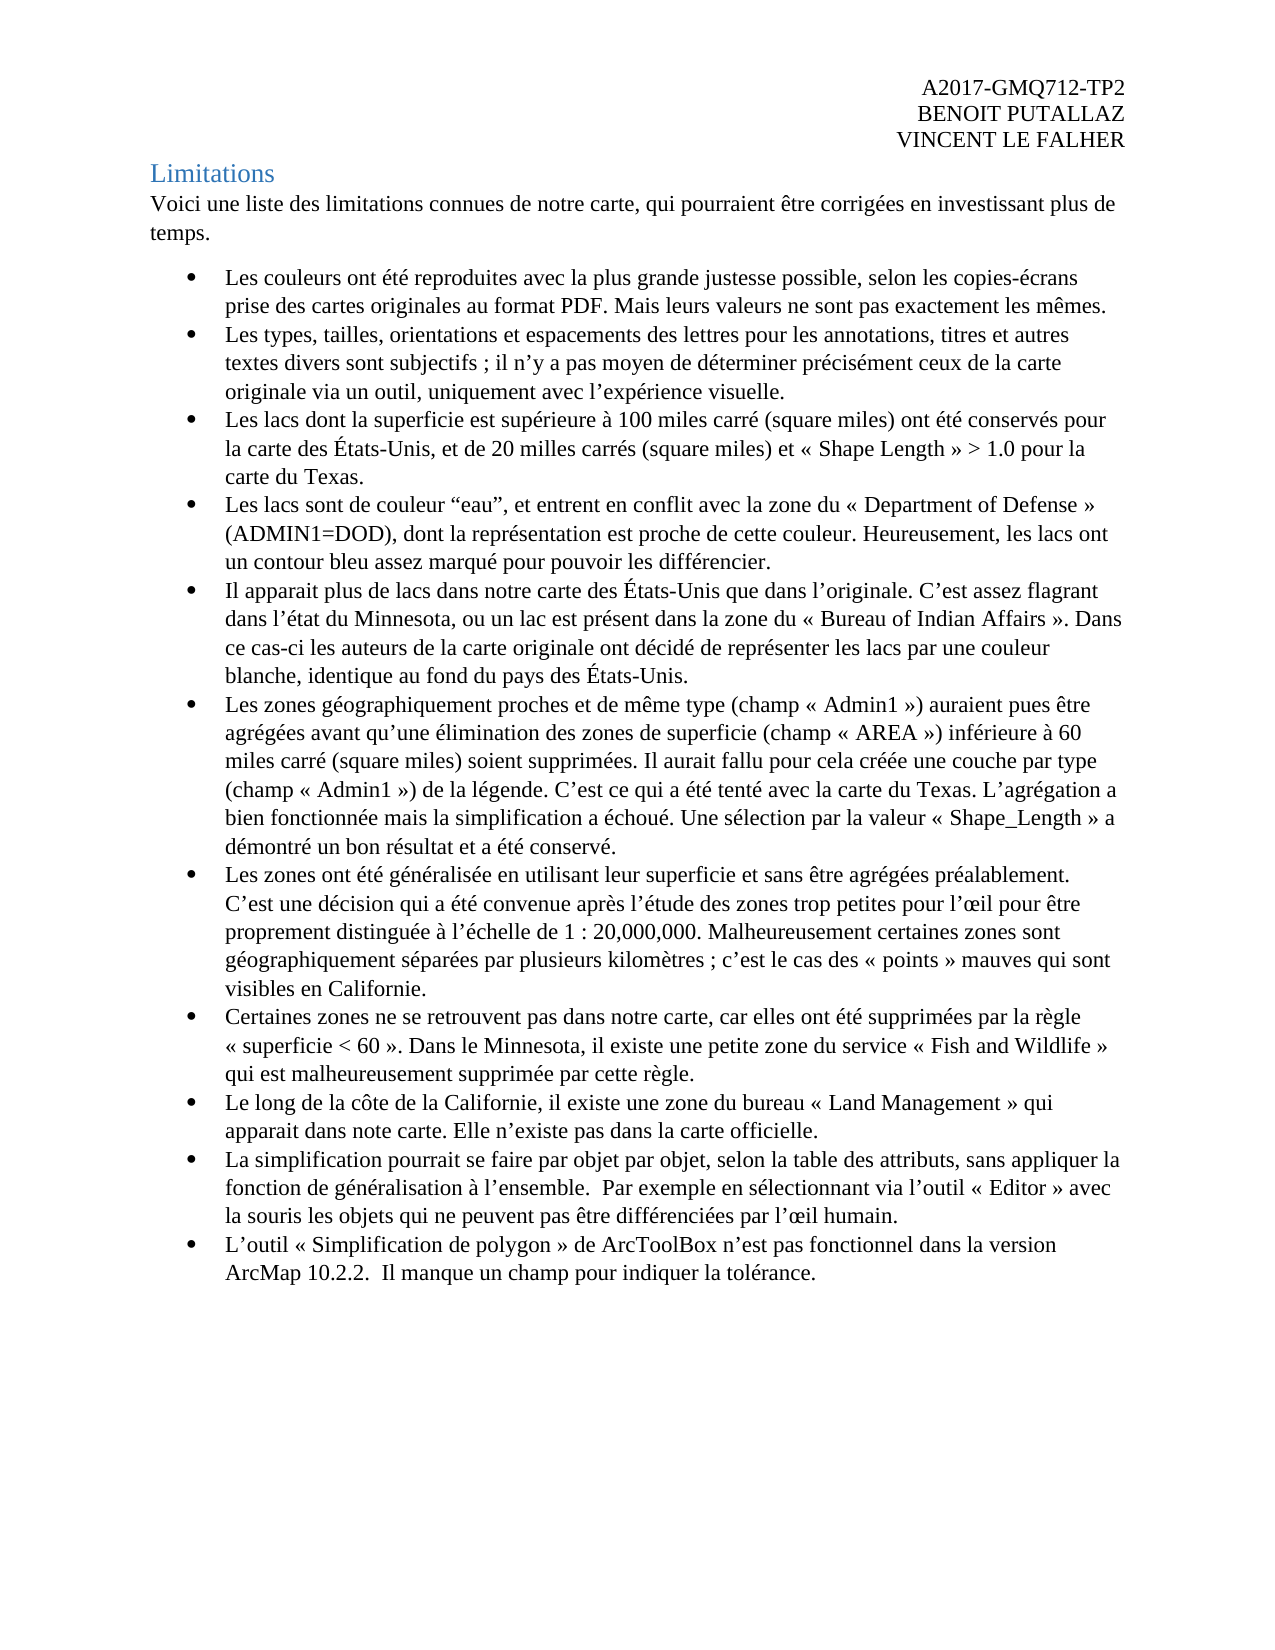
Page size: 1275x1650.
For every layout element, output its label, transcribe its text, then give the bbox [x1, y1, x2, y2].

list Les zones ont été généralisée en utilisant leur superficie et sans être agrégées préalablement. C’est une décision qui a été convenue après l’étude des zones trop petites pour l’œil pour être proprement distinguée à l’échelle de 1 : 20,000,000. Malheureusement certaines zones sont géographiquement séparées par plusieurs kilomètres ; c’est le cas des « points » mauves qui sont visibles en Californie. [187, 861, 1125, 1001]
list Certaines zones ne se retrouvent pas dans notre carte, car elles ont été supprimées par la règle « superficie < 60 ». Dans le Minnesota, il existe une petite zone du service « Fish and Wildlife » qui est malheureusement supprimée par cette règle. [187, 1003, 1125, 1087]
list Les couleurs ont été reproduites avec la plus grande justesse possible, selon les copies-écrans prise des cartes originales au format PDF. Mais leurs valeurs ne sont pas exactement les mêmes. [187, 264, 1125, 319]
text Voici une liste des limitations connues de notre carte, qui pourraient être corrigées en investissant plus de temps. [150, 191, 1125, 245]
list La simplification pourrait se faire par objet par objet, selon la table des attributs, sans appliquer la fonction de généralisation à l’ensemble. Par exemple en sélectionnant via l’outil « Editor » avec la souris les objets qui ne peuvent pas être différenciées par l’œil humain. [187, 1146, 1125, 1229]
list Le long de la côte de la Californie, il existe une zone du bureau « Land Management » qui apparait dans note carte. Elle n’existe pas dans la carte officielle. [187, 1089, 1125, 1143]
list Les zones géographiquement proches et de même type (champ « Admin1 ») auraient pues être agrégées avant qu’une élimination des zones de superficie (champ « AREA ») inférieure à 60 miles carré (square miles) soient supprimées. Il aurait fallu pour cela créée une couche par type (champ « Admin1 ») de la légende. C’est ce qui a été tenté avec la carte du Texas. L’agrégation a bien fonctionnée mais la simplification a échoué. Une sélection par la valeur « Shape_Length » a démontré un bon résultat et a été conservé. [187, 691, 1125, 859]
list L’outil « Simplification de polygon » de ArcToolBox n’est pas fonctionnel dans la version ArcMap 10.2.2. Il manque un champ pour indiquer la tolérance. [187, 1231, 1125, 1286]
list Les lacs dont la superficie est supérieure à 100 miles carré (square miles) ont été conservés pour la carte des États-Unis, et de 20 milles carrés (square miles) et « Shape Length » > 1.0 pour la carte du Texas. [187, 406, 1125, 489]
list Il apparait plus de lacs dans notre carte des États-Unis que dans l’originale. C’est assez flagrant dans l’état du Minnesota, ou un lac est présent dans la zone du « Bureau of Indian Affairs ». Dans ce cas-ci les auteurs de la carte originale ont décidé de représenter les lacs par une couleur blanche, identique au fond du pays des États-Unis. [187, 577, 1125, 688]
list Les types, tailles, orientations et espacements des lettres pour les annotations, titres et autres textes divers sont subjectifs ; il n’y a pas moyen de déterminer précisément ceux de la carte originale via un outil, uniquement avec l’expérience visuelle. [187, 321, 1125, 404]
list Les lacs sont de couleur “eau”, et entrent en conflit avec la zone du « Department of Defense » (ADMIN1=DOD), dont la représentation est proche de cette couleur. Heureusement, les lacs ont un contour bleu assez marqué pour pouvoir les différencier. [187, 492, 1125, 575]
subtitle Limitations [150, 157, 1125, 188]
